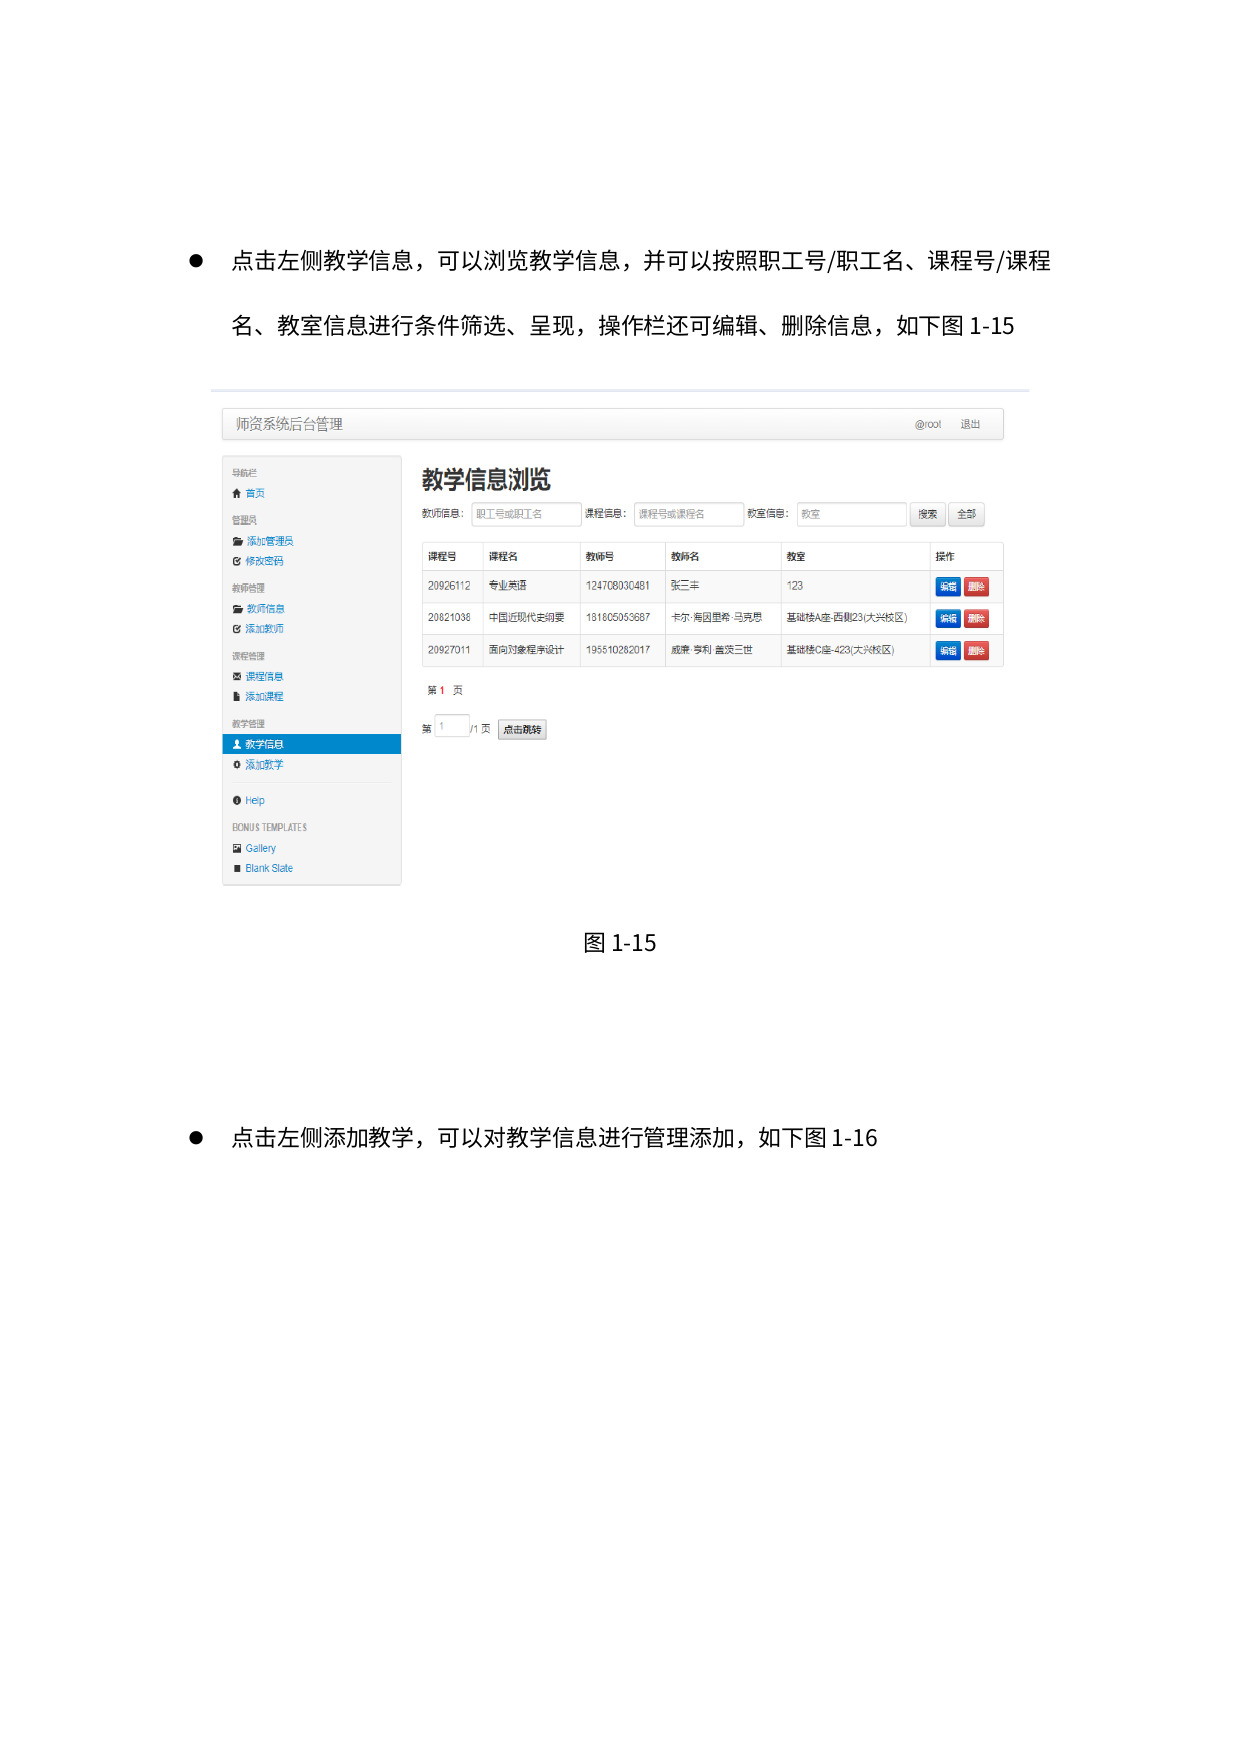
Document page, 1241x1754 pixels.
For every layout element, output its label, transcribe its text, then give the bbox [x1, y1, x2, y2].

list 点击左侧教学信息，可以浏览教学信息，并可以按照职工号/职工名、课程号/课程名、教室信息进行条件筛选、呈现，操作栏还可编辑、删除信息，如下图1-15 [187, 227, 1053, 357]
list 点击左侧添加教学，可以对教学信息进行管理添加，如下图1-16 [187, 1104, 1053, 1169]
text 图1-15 [187, 909, 1053, 974]
picture [210, 389, 1030, 906]
